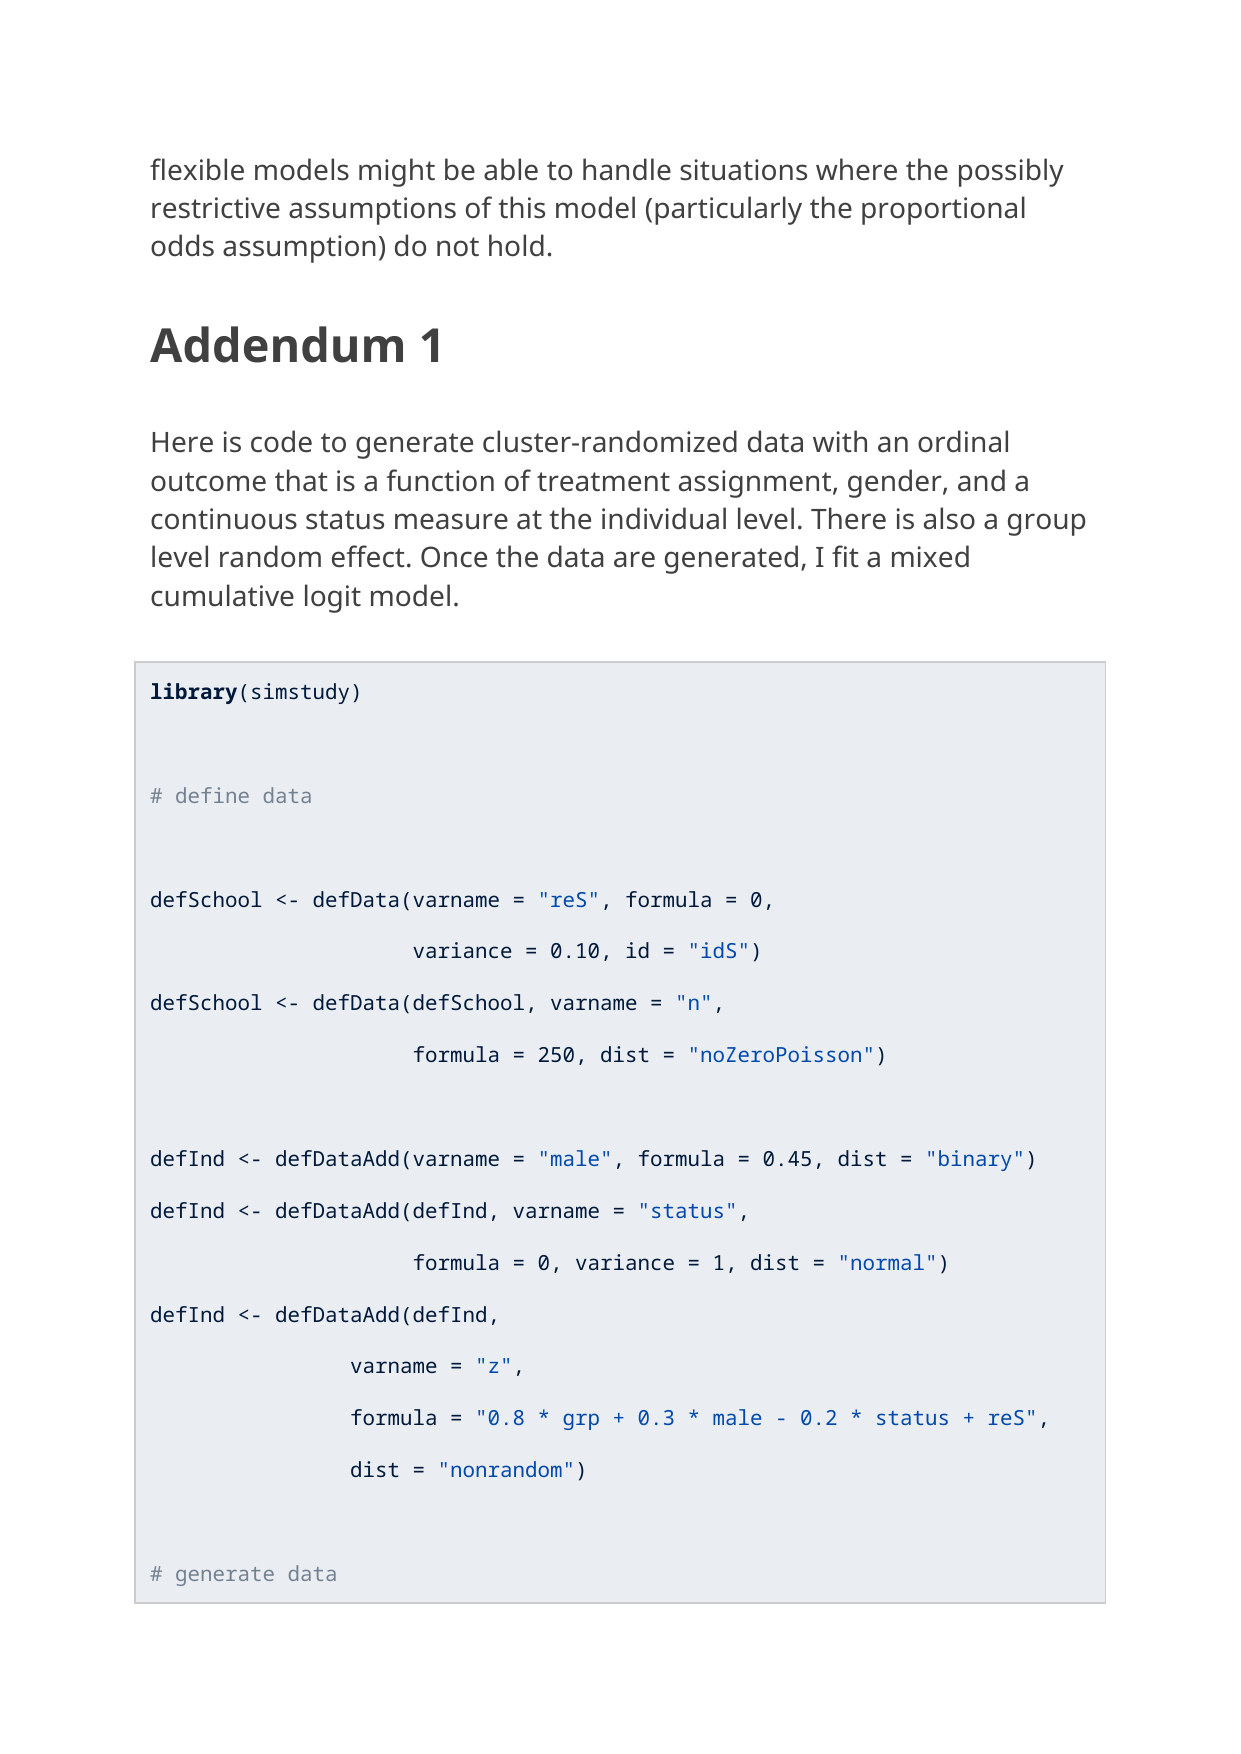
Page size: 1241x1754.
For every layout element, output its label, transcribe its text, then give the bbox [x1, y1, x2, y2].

text defInd <- defDataAdd(defInd, varname = "status", [136, 1180, 1105, 1224]
text Here is code to generate cluster-randomized data with an ordinal outcome that is a function of treatment assignment, gender, and a continuous status measure at the individual level. There is also a group level random effect. Once the data are generated, I fit a mixed cumulative logit model. [150, 423, 1090, 614]
text library(simstudy) [136, 663, 1105, 706]
text Addendum 1 [150, 312, 1090, 376]
text formula = "0.8 * grp + 0.3 * male - 0.2 * status + reS", [136, 1387, 1105, 1432]
text defInd <- defDataAdd(varname = "male", formula = 0.45, dist = "binary") [136, 1128, 1105, 1173]
text defSchool <- defData(varname = "reS", formula = 0, [136, 869, 1105, 913]
text # generate data [136, 1543, 1105, 1602]
text variance = 0.10, id = "idS") [136, 921, 1105, 965]
text defSchool <- defData(defSchool, varname = "n", [136, 972, 1105, 1017]
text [150, 150, 1090, 265]
text varname = "z", [136, 1336, 1105, 1380]
text formula = 250, dist = "noZeroPoisson") [136, 1024, 1105, 1069]
text defInd <- defDataAdd(defInd, [136, 1284, 1105, 1328]
text # define data [136, 765, 1105, 809]
text formula = 0, variance = 1, dist = "normal") [136, 1232, 1105, 1276]
text dist = "nonrandom") [136, 1439, 1105, 1484]
